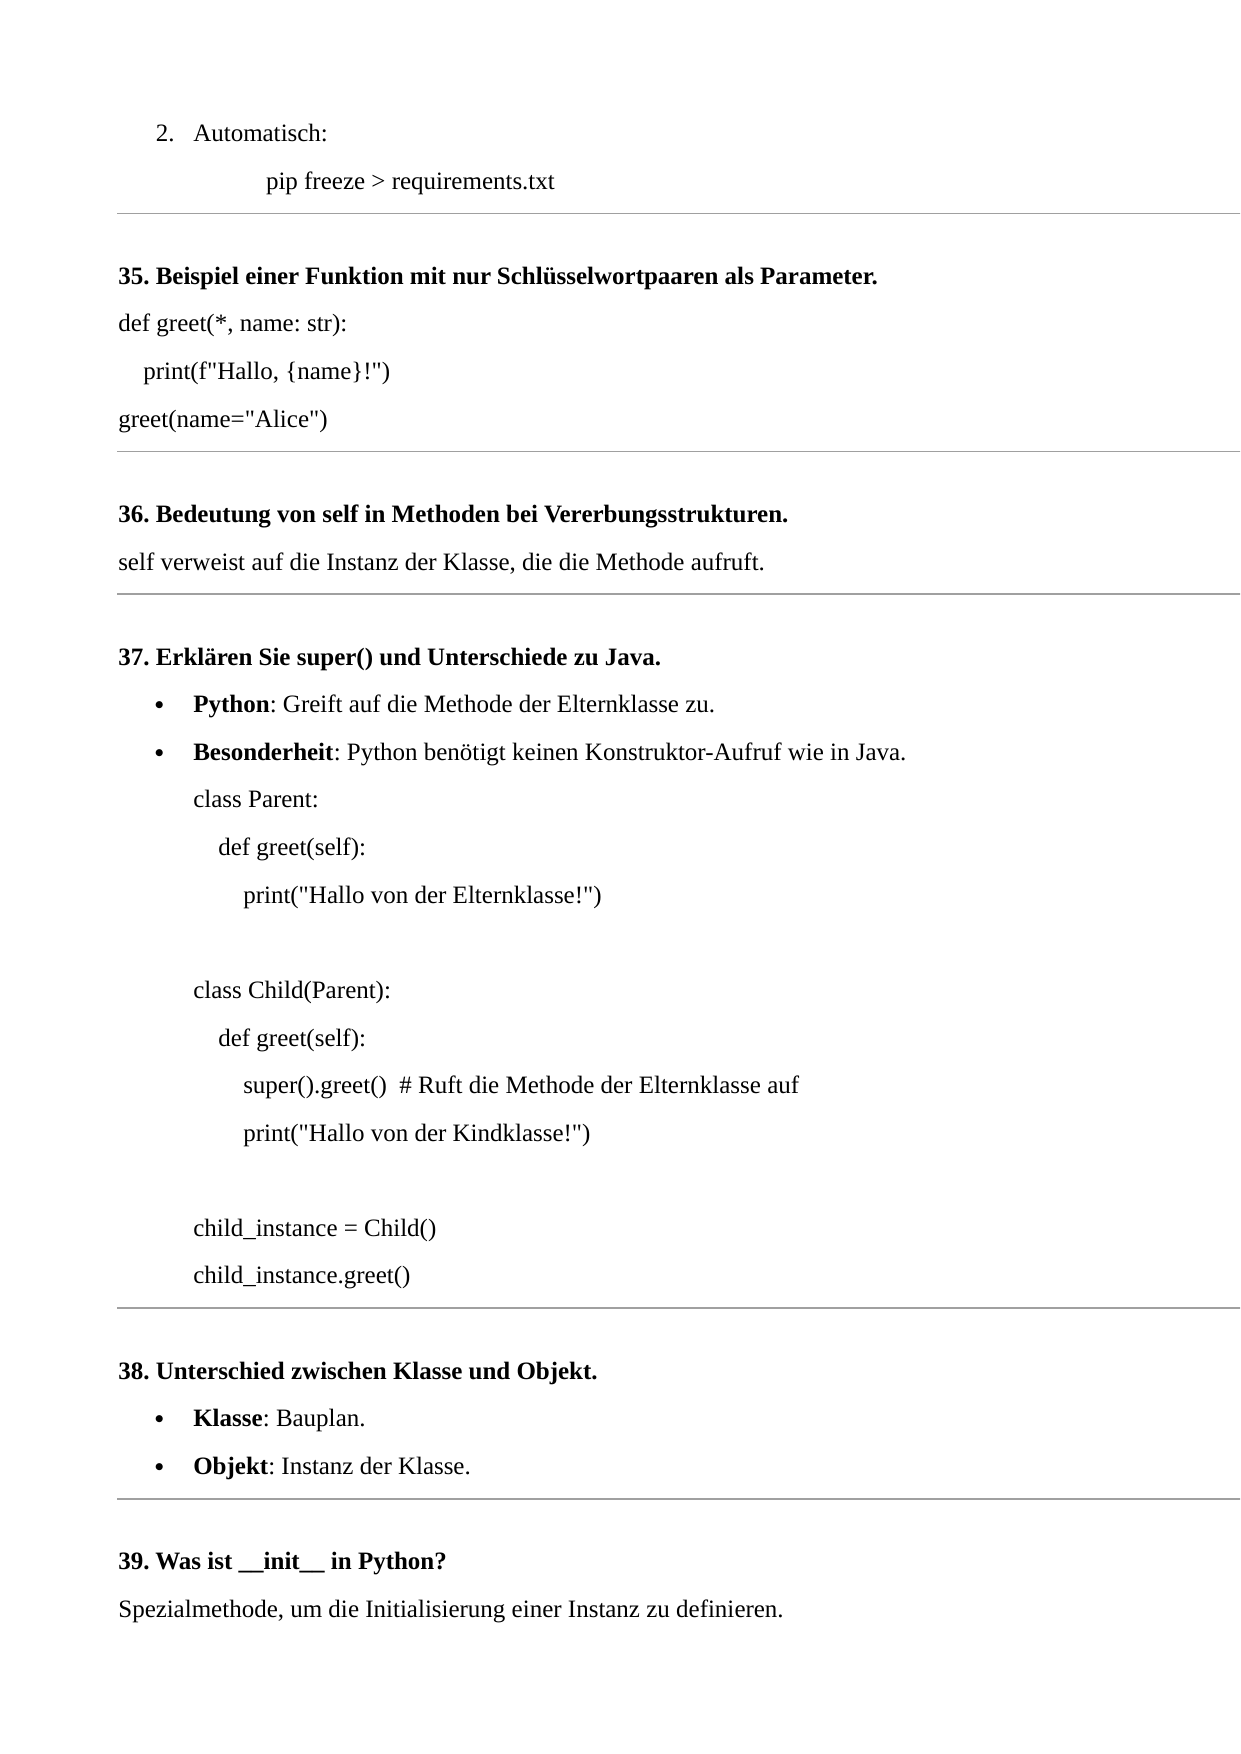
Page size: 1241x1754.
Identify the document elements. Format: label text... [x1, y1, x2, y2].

text 36. Bedeutung von self in Methoden bei Vererbungsstrukturen. [118, 499, 1122, 528]
text Spezialmethode, um die Initialisierung einer Instanz zu definieren. [118, 1594, 1122, 1623]
text def greet(self): [193, 1023, 1122, 1051]
list Besonderheit: Python benötigt keinen Konstruktor-Aufruf wie in Java. [156, 737, 1122, 766]
text super().greet() # Ruft die Methode der Elternklasse auf [193, 1070, 1122, 1099]
text 37. Erklären Sie super() und Unterschiede zu Java. [118, 642, 1122, 671]
text pip freeze > requirements.txt [193, 166, 1122, 194]
list Klasse: Bauplan. [156, 1403, 1122, 1432]
list Objekt: Instanz der Klasse. [156, 1451, 1122, 1480]
text print("Hallo von der Elternklasse!") [193, 880, 1122, 908]
text greet(name="Alice") [118, 404, 1122, 432]
list Automatisch: [156, 118, 1122, 147]
text class Parent: [193, 784, 1122, 813]
text self verweist auf die Instanz der Klasse, die die Methode aufruft. [118, 547, 1122, 575]
text child_instance = Child() [193, 1213, 1122, 1242]
text def greet(self): [193, 832, 1122, 861]
text class Child(Parent): [193, 975, 1122, 1004]
text print("Hallo von der Kindklasse!") [193, 1118, 1122, 1147]
text 35. Beispiel einer Funktion mit nur Schlüsselwortpaaren als Parameter. [118, 261, 1122, 290]
text 39. Was ist __init__ in Python? [118, 1546, 1122, 1575]
list Python: Greift auf die Methode der Elternklasse zu. [156, 689, 1122, 718]
text print(f"Hallo, {name}!") [118, 356, 1122, 385]
text child_instance.greet() [193, 1261, 1122, 1289]
text def greet(*, name: str): [118, 308, 1122, 337]
text 38. Unterschied zwischen Klasse und Objekt. [118, 1356, 1122, 1384]
